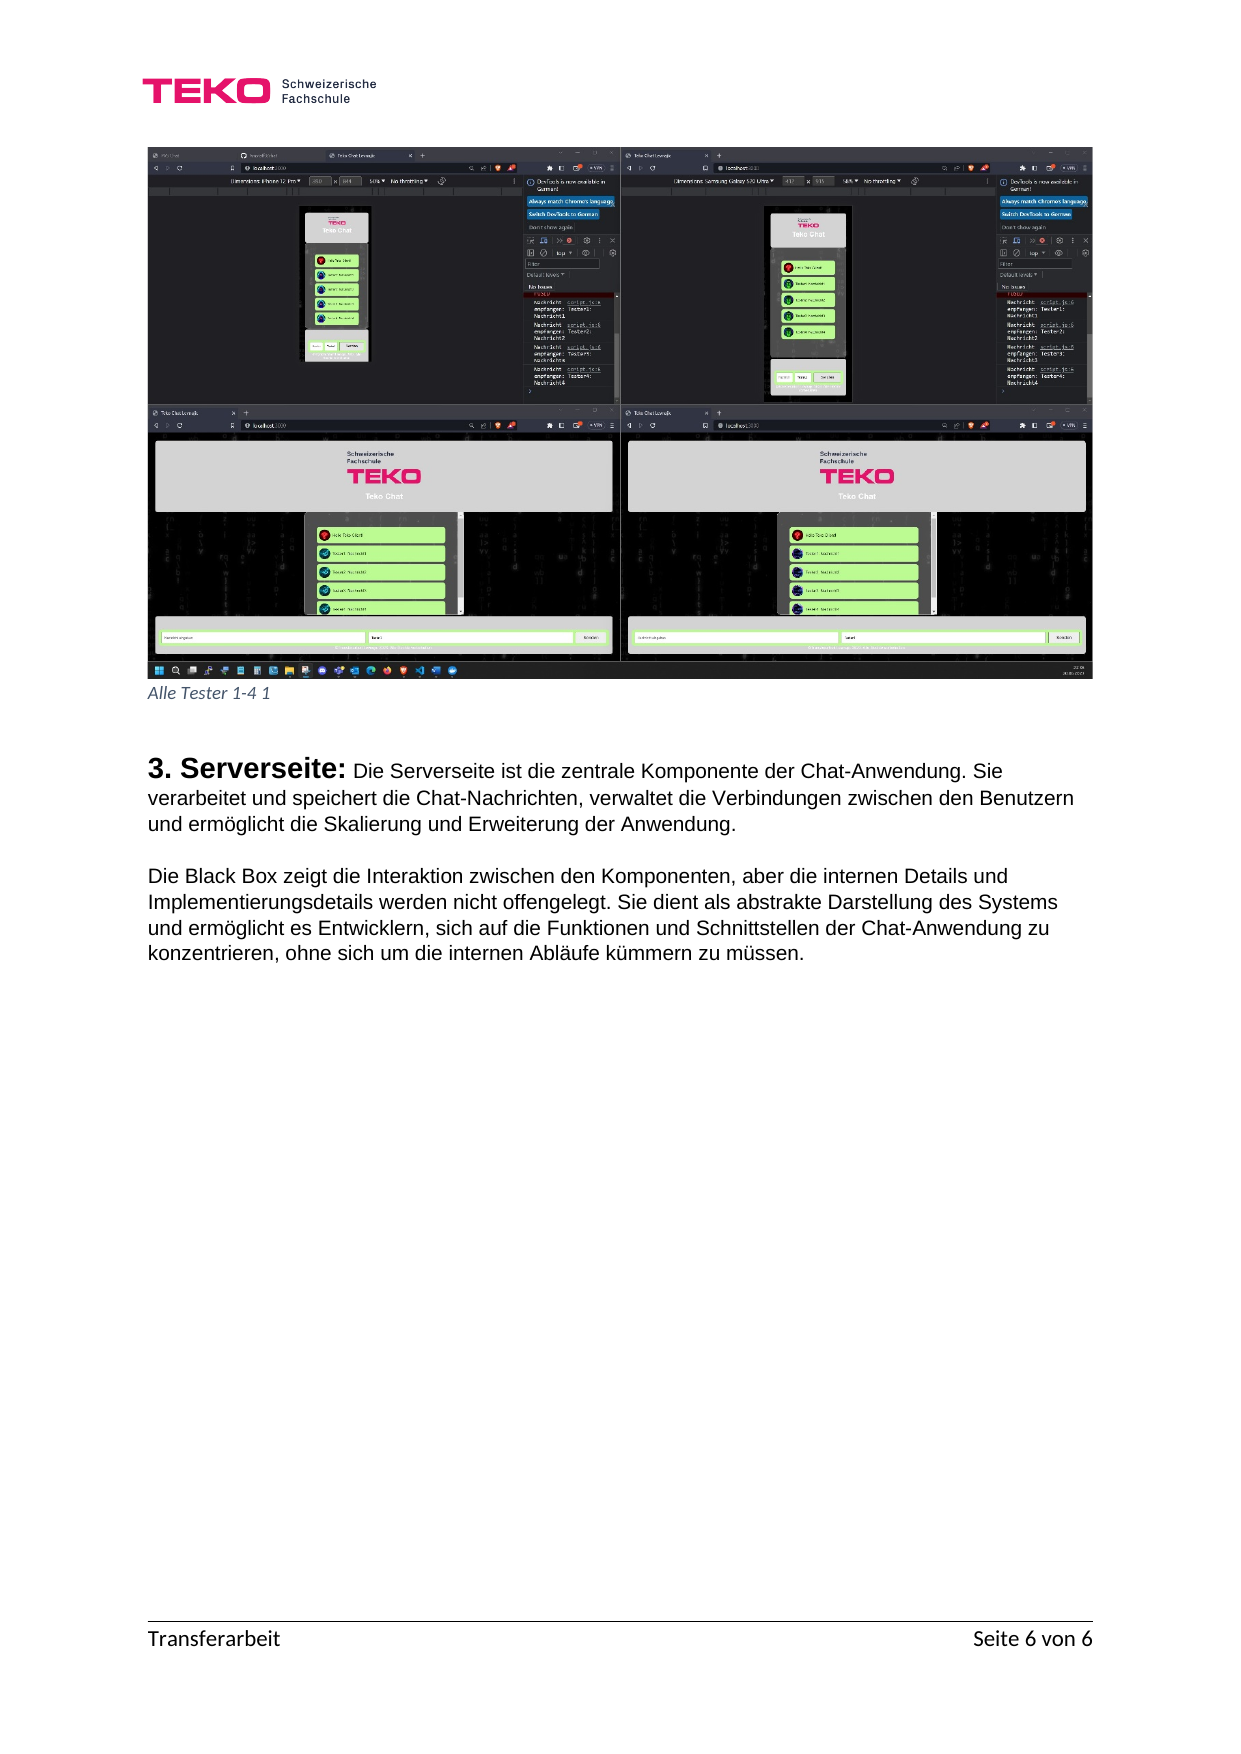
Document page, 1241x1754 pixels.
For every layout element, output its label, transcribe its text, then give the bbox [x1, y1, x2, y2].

text 3. Serverseite: Die Serverseite ist die zentrale Komponente der Chat-Anwendung. Sie verarbeitet und speichert die Chat-Nachrichten, verwaltet die Verbindungen zwischen den Benutzern und ermöglicht die Skalierung und Erweiterung der Anwendung. [148, 751, 1093, 836]
picture [118, 50, 410, 128]
text Die Black Box zeigt die Interaktion zwischen den Komponenten, aber die internen Details und Implementierungsdetails werden nicht offengelegt. Sie dient als abstrakte Darstellung des Systems und ermöglicht es Entwicklern, sich auf die Funktionen und Schnittstellen der Chat-Anwendung zu konzentrieren, ohne sich um die internen Abläufe kümmern zu müssen. [148, 864, 1093, 965]
picture [147, 147, 1093, 679]
